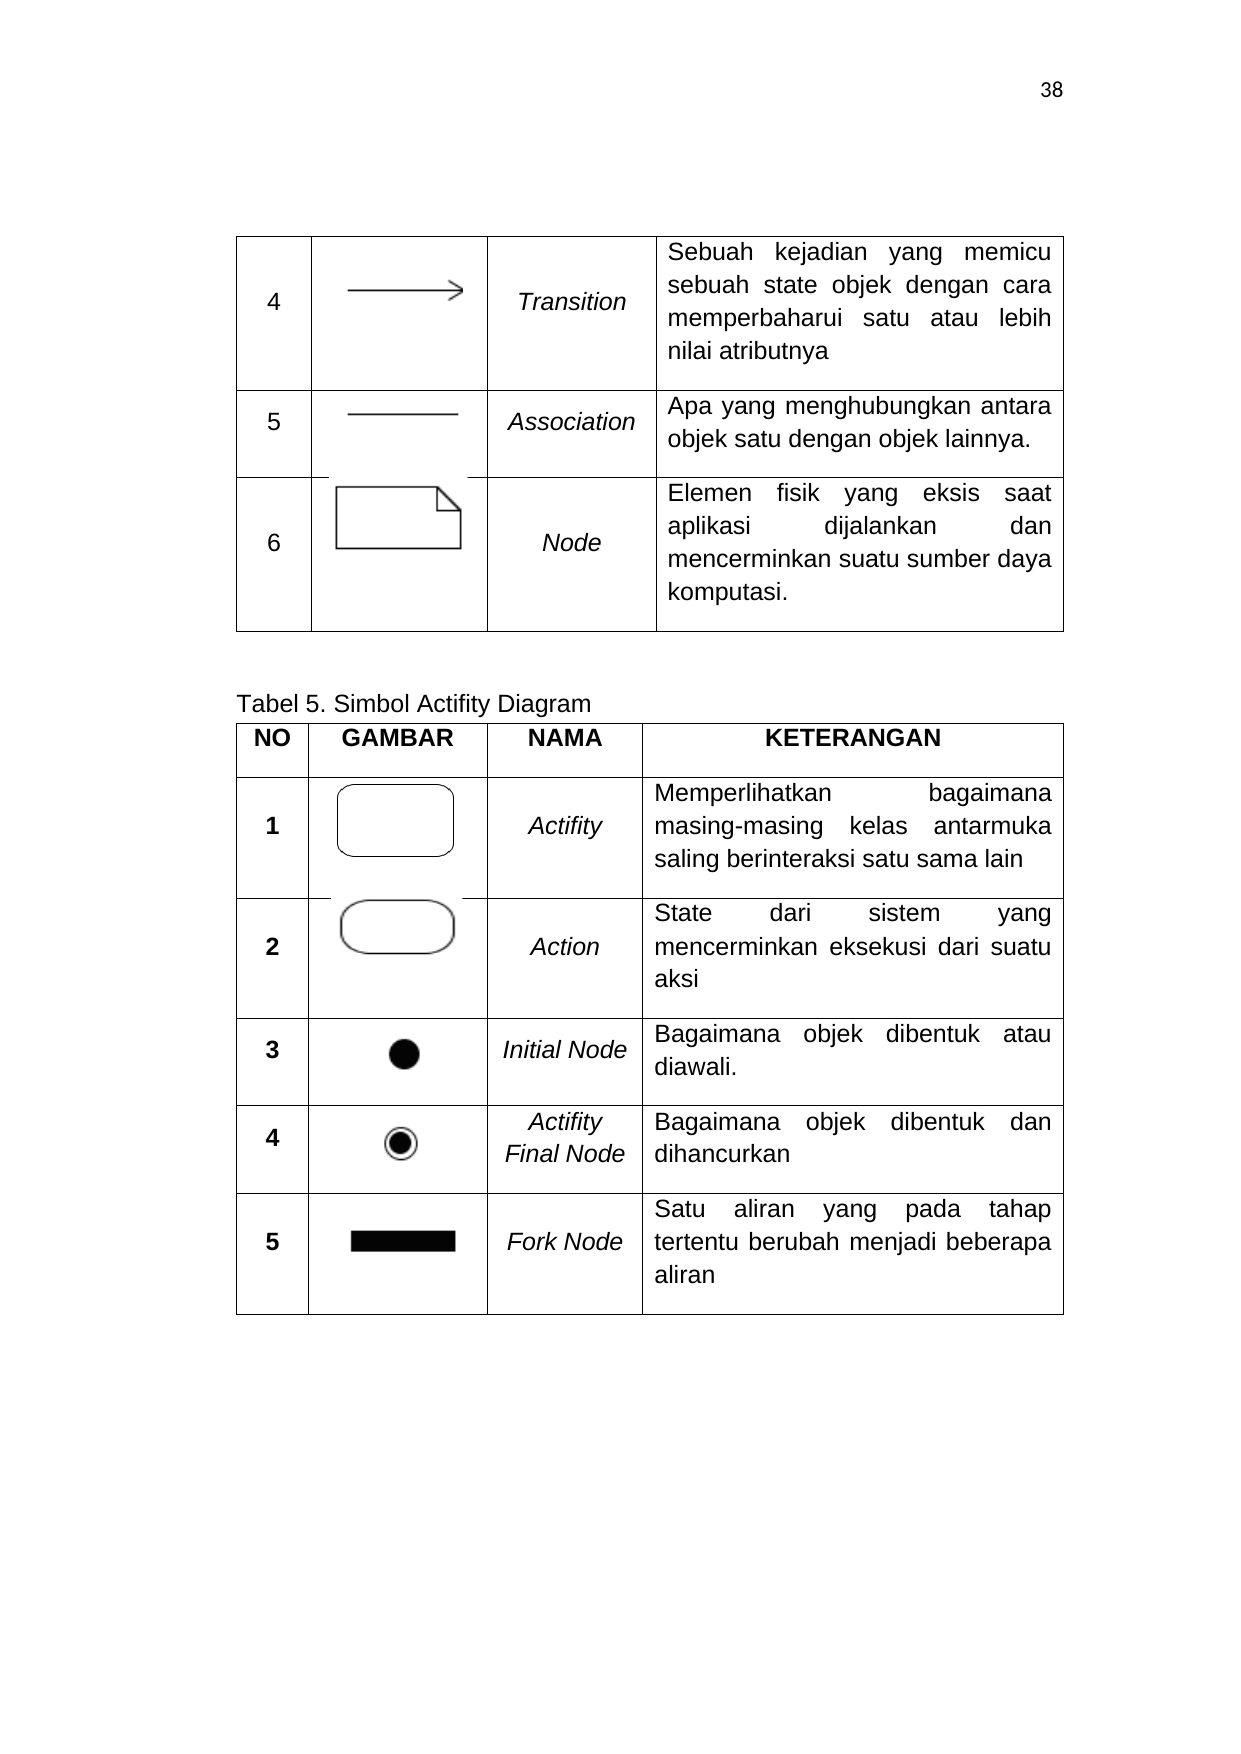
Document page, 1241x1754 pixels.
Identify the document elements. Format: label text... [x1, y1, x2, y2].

picture [347, 398, 459, 436]
table_cell 2 [237, 899, 308, 1018]
picture [383, 1033, 423, 1076]
table_cell [309, 778, 487, 897]
table_cell Actifity Final Node [488, 1106, 642, 1193]
table_cell 5 [237, 391, 311, 477]
table_cell Initial Node [488, 1019, 642, 1105]
table_cell 1 [237, 778, 308, 897]
table_cell 5 [237, 1194, 308, 1313]
table_cell Satu aliran yang pada tahap tertentu berubah menjadi beberapa aliran [643, 1194, 1063, 1313]
table_header KETERANGAN [643, 724, 1063, 777]
table_cell Fork Node [488, 1194, 642, 1313]
table_cell Actifity [488, 778, 642, 897]
table_cell [309, 1106, 487, 1193]
picture [330, 781, 462, 861]
table_cell [309, 1194, 487, 1313]
table_cell Memperlihatkan bagaimana masing-masing kelas antarmuka saling berinteraksi satu sama lain [643, 778, 1063, 897]
table_cell Apa yang menghubungkan antara objek satu dengan objek lainnya. [657, 391, 1063, 477]
table_cell Elemen fisik yang eksis saat aplikasi dijalankan dan mencerminkan suatu sumber daya komputasi. [657, 478, 1063, 631]
table_cell 6 [237, 478, 311, 631]
picture [380, 1121, 421, 1167]
table_header GAMBAR [309, 724, 487, 777]
text Tabel 5. Simbol Actifity Diagram [236, 689, 1063, 718]
table_cell Association [488, 391, 656, 477]
table_cell 4 [237, 237, 311, 390]
table_cell 4 [237, 1106, 308, 1193]
table_cell Action [488, 899, 642, 1018]
table_cell [312, 237, 487, 390]
table_cell 3 [237, 1019, 308, 1105]
table_cell State dari sistem yang mencerminkan eksekusi dari suatu aksi [643, 899, 1063, 1018]
table_cell Node [488, 478, 656, 631]
table_cell [309, 899, 487, 1018]
table_header NAMA [488, 724, 642, 777]
picture [331, 897, 463, 960]
table_header NO [237, 724, 308, 777]
table_cell [312, 478, 487, 631]
table_cell Sebuah kejadian yang memicu sebuah state objek dengan cara memperbaharui satu atau lebih nilai atributnya [657, 237, 1063, 390]
picture [328, 477, 468, 559]
table_cell Bagaimana objek dibentuk dan dihancurkan [643, 1106, 1063, 1193]
picture [345, 1223, 462, 1260]
table_cell Bagaimana objek dibentuk atau diawali. [643, 1019, 1063, 1105]
table_cell Transition [488, 237, 656, 390]
table_cell [309, 1019, 487, 1105]
picture [347, 269, 463, 314]
table_cell [312, 391, 487, 477]
